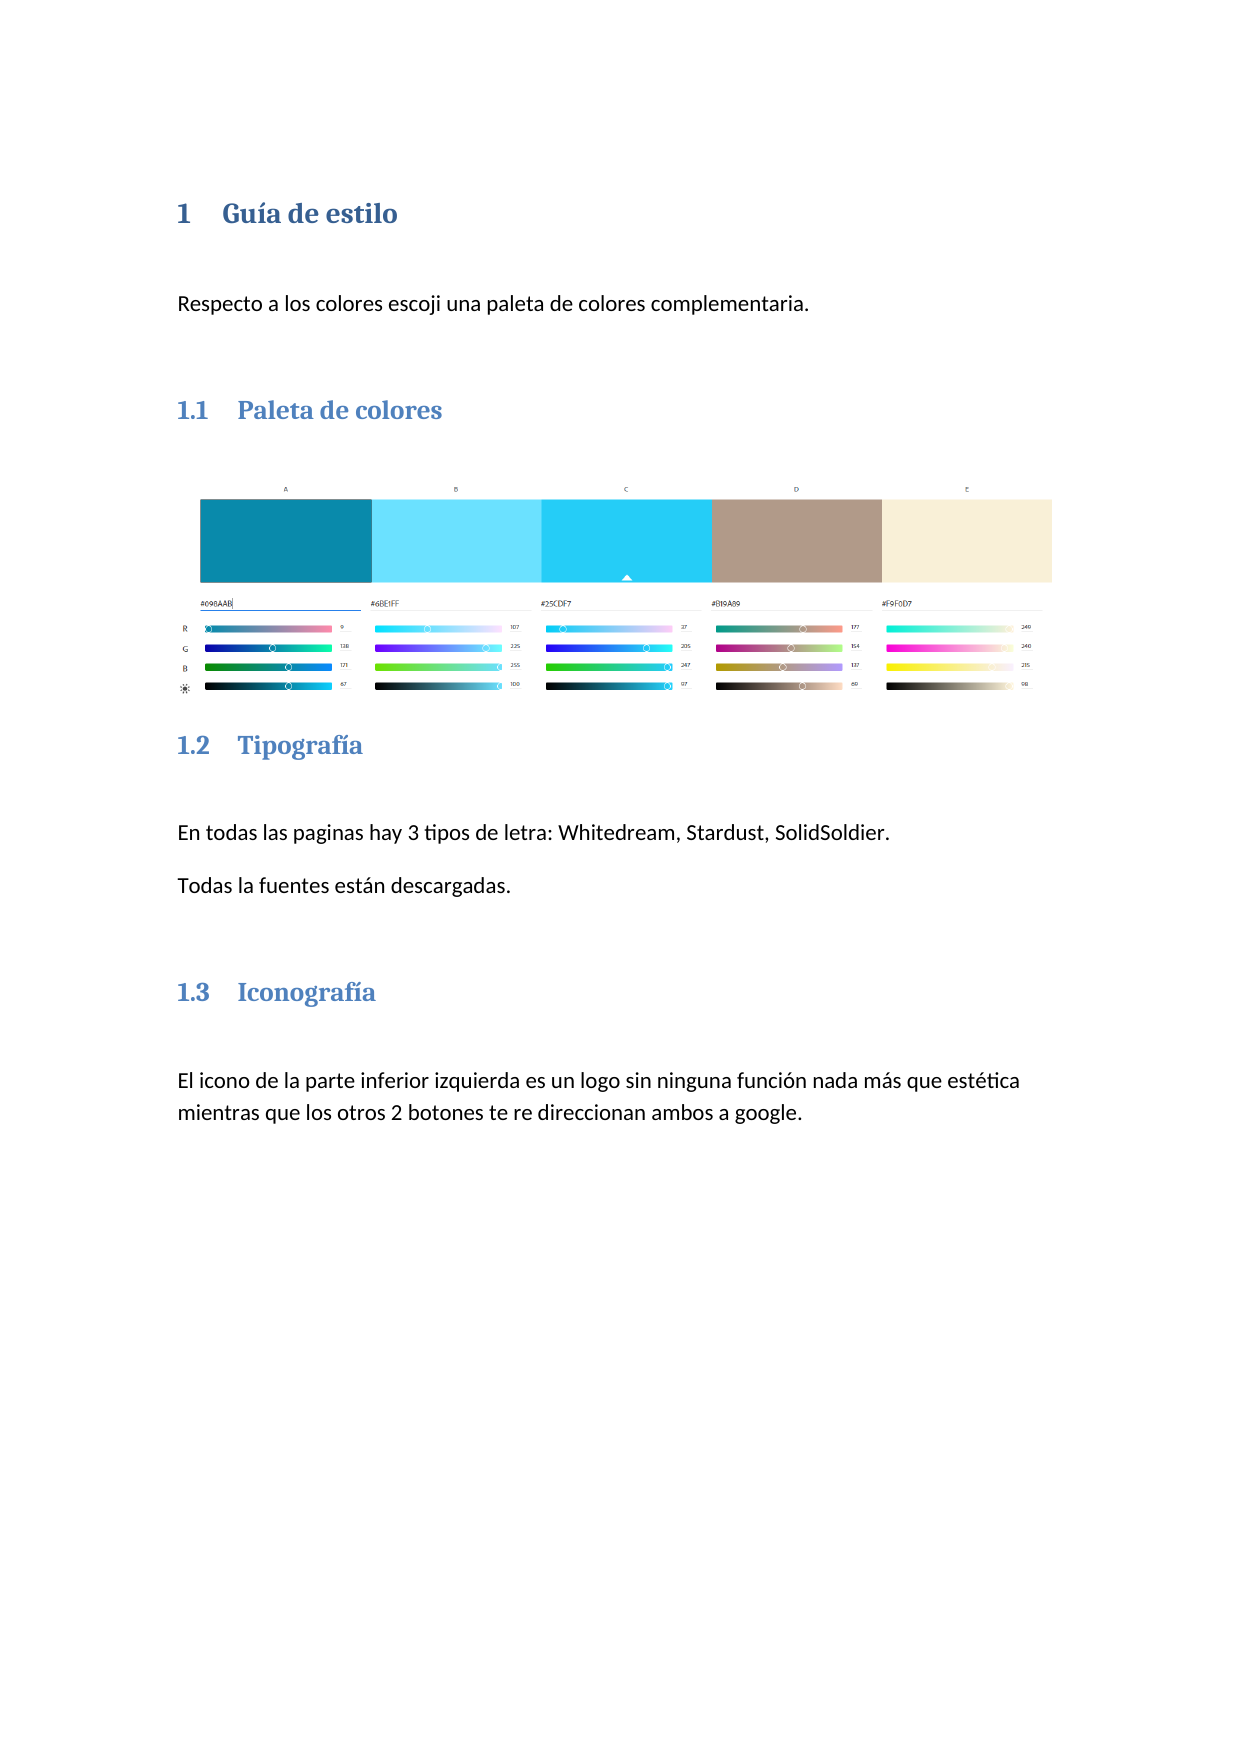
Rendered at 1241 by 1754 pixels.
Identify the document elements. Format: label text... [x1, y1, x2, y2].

text Todas la fuentes están descargadas. [177, 871, 1063, 899]
picture [177, 483, 1063, 705]
text Respecto a los colores escoji una paleta de colores complementaria. [177, 289, 1063, 317]
subtitle Guía de estilo [177, 198, 1063, 231]
subtitle Tipografía [177, 730, 1063, 761]
subtitle Iconografía [177, 977, 1063, 1009]
text El icono de la parte inferior izquierda es un logo sin ninguna función nada más que estética mientras que los otros 2 botones te re direccionan ambos a google. [177, 1066, 1063, 1126]
subtitle Paleta de colores [177, 395, 1063, 426]
text En todas las paginas hay 3 tipos de letra: Whitedream, Stardust, SolidSoldier. [177, 818, 1063, 846]
